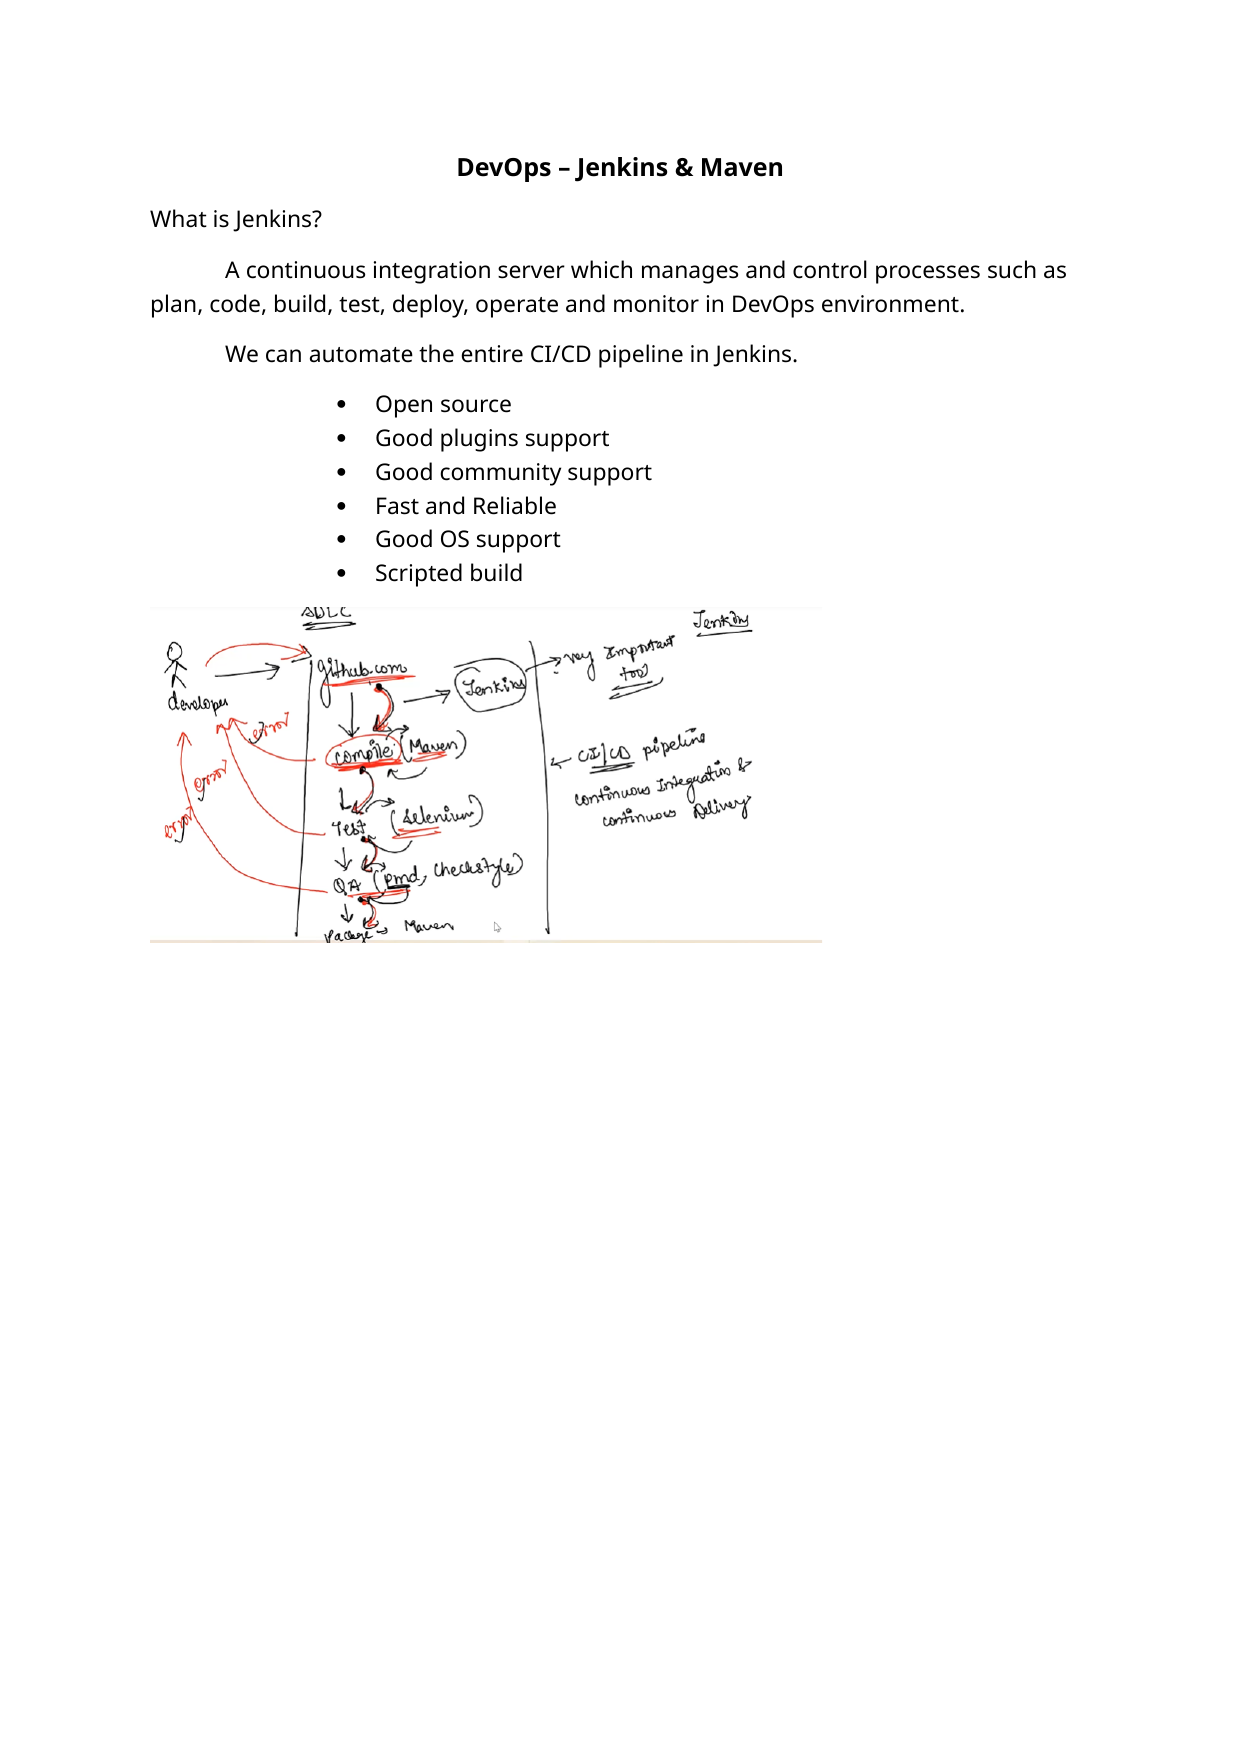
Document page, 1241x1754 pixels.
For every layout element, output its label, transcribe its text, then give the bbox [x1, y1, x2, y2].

list Open source [337, 388, 1090, 420]
list Fast and Reliable [337, 490, 1090, 521]
text What is Jenkins? [150, 203, 1090, 235]
text DevOps – Jenkins & Maven [150, 150, 1090, 184]
list Good OS support [337, 523, 1090, 555]
list Good plugins support [337, 422, 1090, 453]
list Scripted build [337, 557, 1090, 588]
picture [150, 607, 823, 943]
list Good community support [337, 456, 1090, 487]
text A continuous integration server which manages and control processes such as plan, code, build, test, deploy, operate and monitor in DevOps environment. [150, 254, 1090, 319]
text We can automate the entire CI/CD pipeline in Jenkins. [150, 338, 1090, 369]
